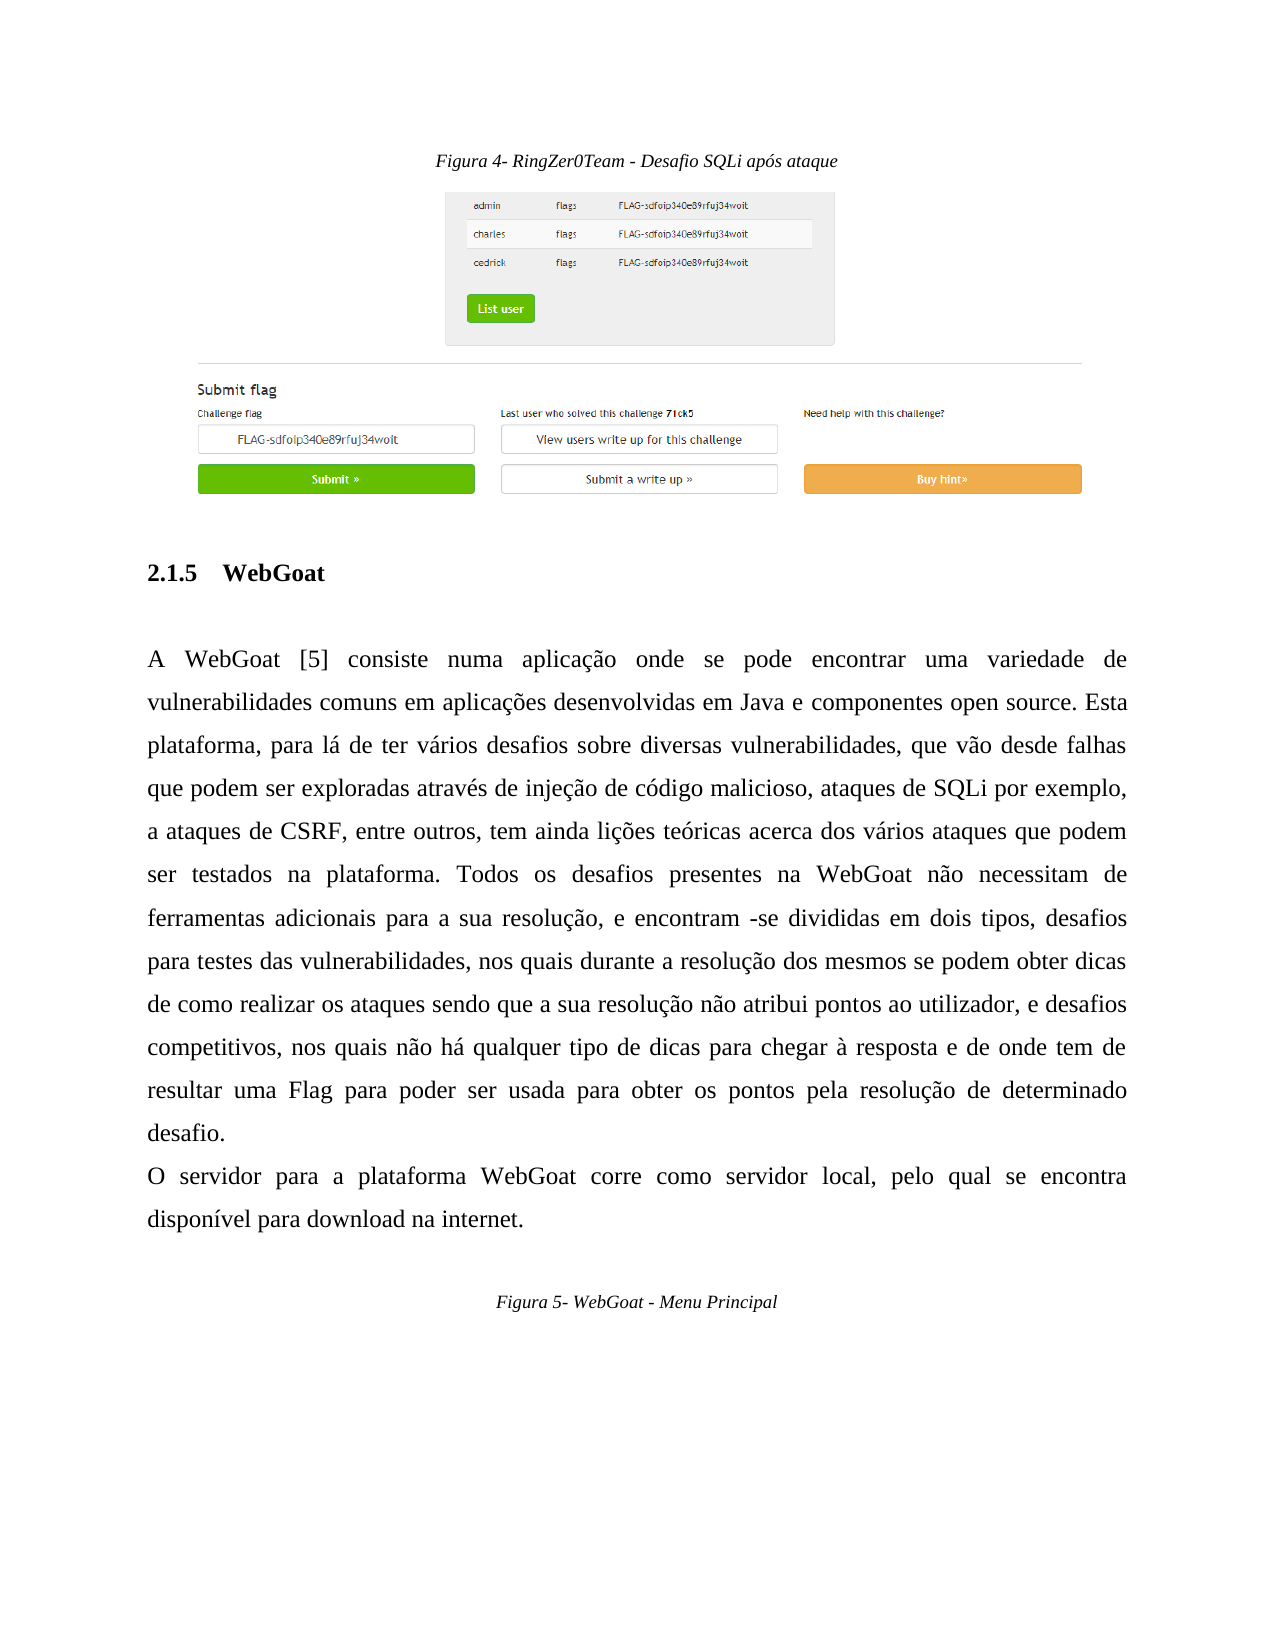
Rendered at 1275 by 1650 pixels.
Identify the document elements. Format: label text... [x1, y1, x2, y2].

subtitle WebGoat [147, 558, 1128, 586]
text A WebGoat consiste numa aplicação onde se pode encontrar uma variedade de vulnerabilidades comuns em aplicações desenvolvidas em Java e componentes open source. Esta plataforma, para lá de ter vários desafios sobre diversas vulnerabilidades, que vão desde falhas que podem ser exploradas através de injeção de código malicioso, ataques de SQLi por exemplo, a ataques de CSRF, entre outros, tem ainda lições teóricas acerca dos vários ataques que podem ser testados na plataforma. Todos os desafios presentes na WebGoat não necessitam de ferramentas adicionais para a sua resolução, e encontram -se divididas em dois tipos, desafios para testes das vulnerabilidades, nos quais durante a resolução dos mesmos se podem obter dicas de como realizar os ataques sendo que a sua resolução não atribui pontos ao utilizador, e desafios competitivos, nos quais não há qualquer tipo de dicas para chegar à resposta e de onde tem de resultar uma Flag para poder ser usada para obter os pontos pela resolução de determinado desafio. [147, 644, 1128, 1147]
text O servidor para a plataforma WebGoat corre como servidor local, pelo qual se encontra disponível para download na internet. [147, 1161, 1128, 1233]
text Figura 5- WebGoat - Menu Principal [147, 1291, 1128, 1312]
text Figura 4- RingZer0Team - Desafio SQLi após ataque [147, 150, 1128, 172]
picture [147, 192, 1128, 496]
